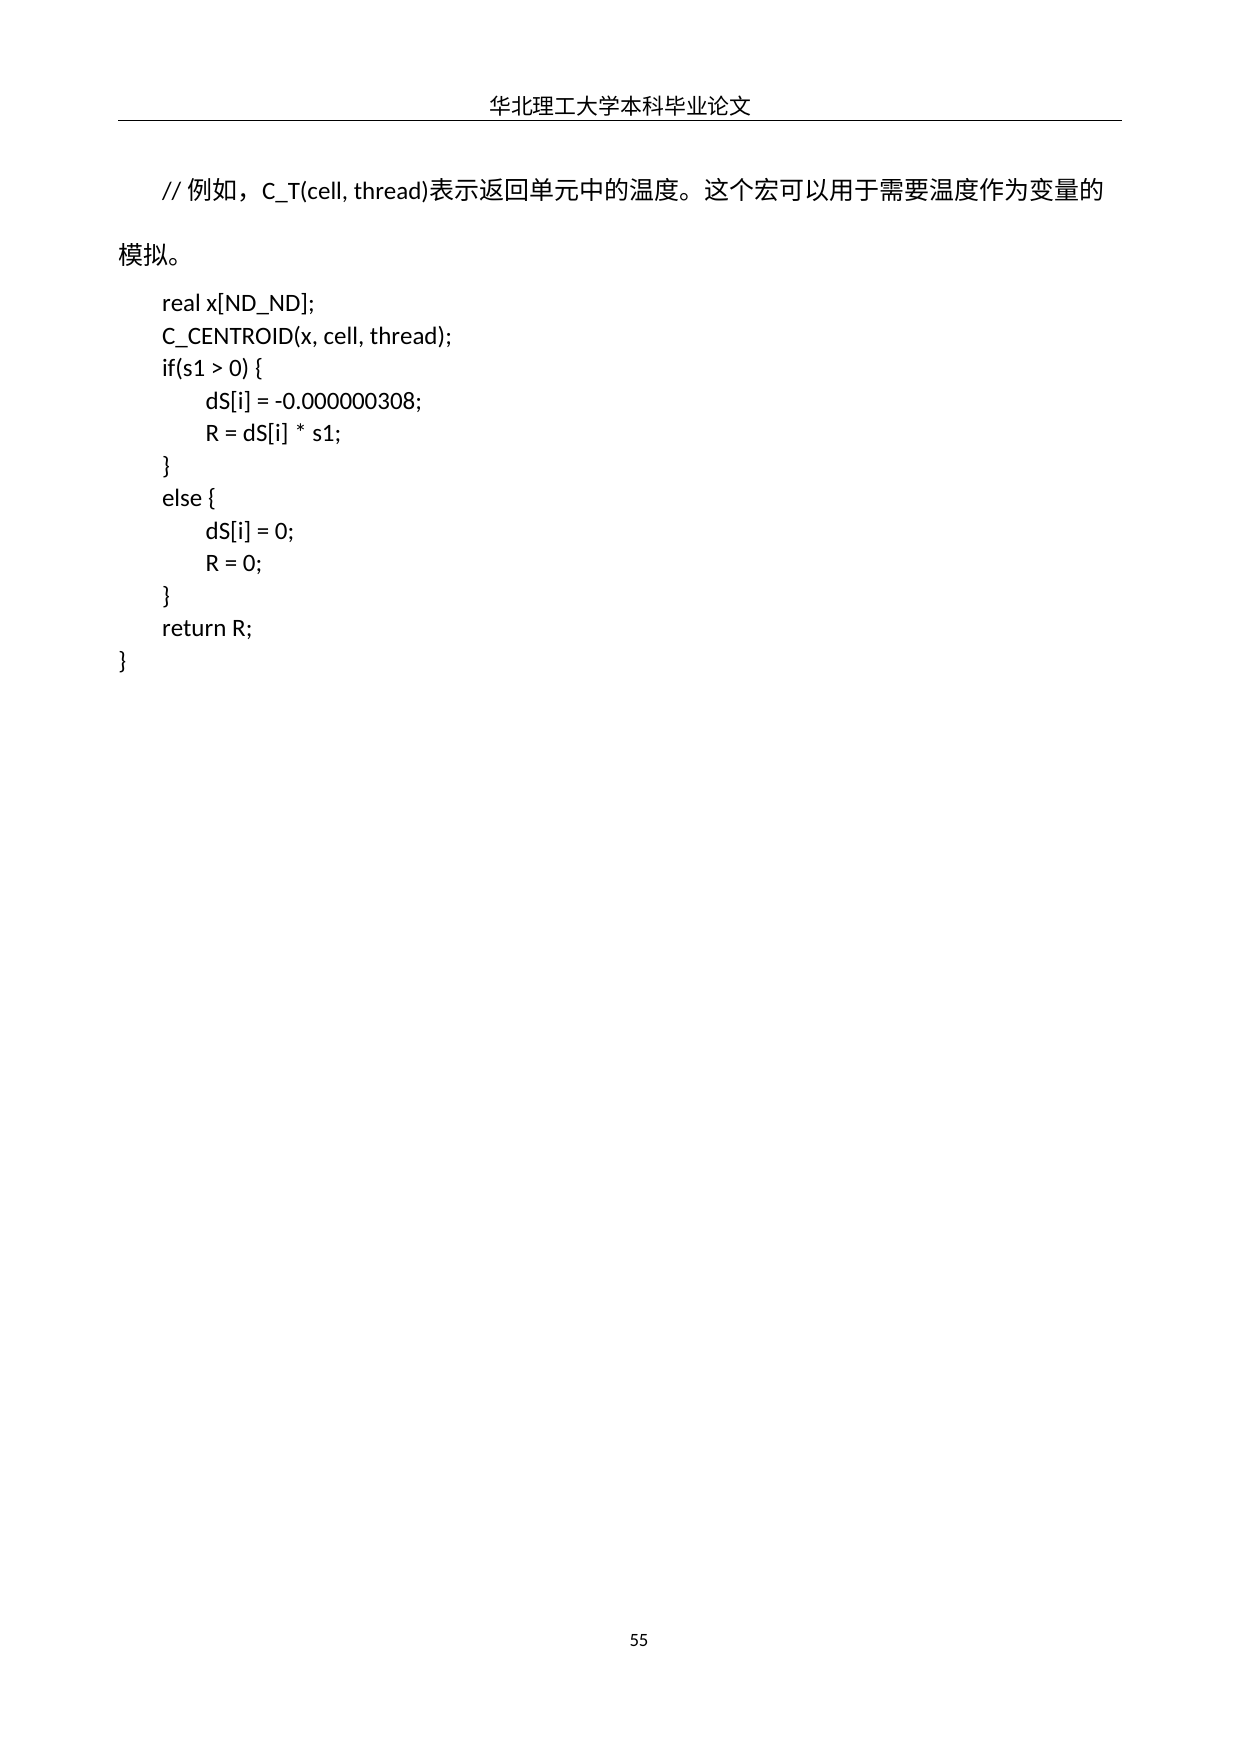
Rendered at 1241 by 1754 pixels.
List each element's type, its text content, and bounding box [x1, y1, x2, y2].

text dS[i] = 0; [118, 514, 1122, 546]
text real x[ND_ND]; [118, 286, 1122, 319]
text dS[i] = -0.000000308; [118, 384, 1122, 416]
text if(s1 > 0) { [118, 351, 1122, 384]
text // 例如，C_T(cell, thread)表示返回单元中的温度。这个宏可以用于需要温度作为变量的模拟。 [118, 156, 1122, 286]
text return R; [118, 611, 1122, 644]
text } [118, 579, 1122, 611]
text else { [118, 481, 1122, 514]
text R = dS[i] * s1; [118, 416, 1122, 449]
text R = 0; [118, 546, 1122, 579]
text } [118, 644, 1122, 676]
text C_CENTROID(x, cell, thread); [118, 319, 1122, 351]
text } [118, 449, 1122, 481]
